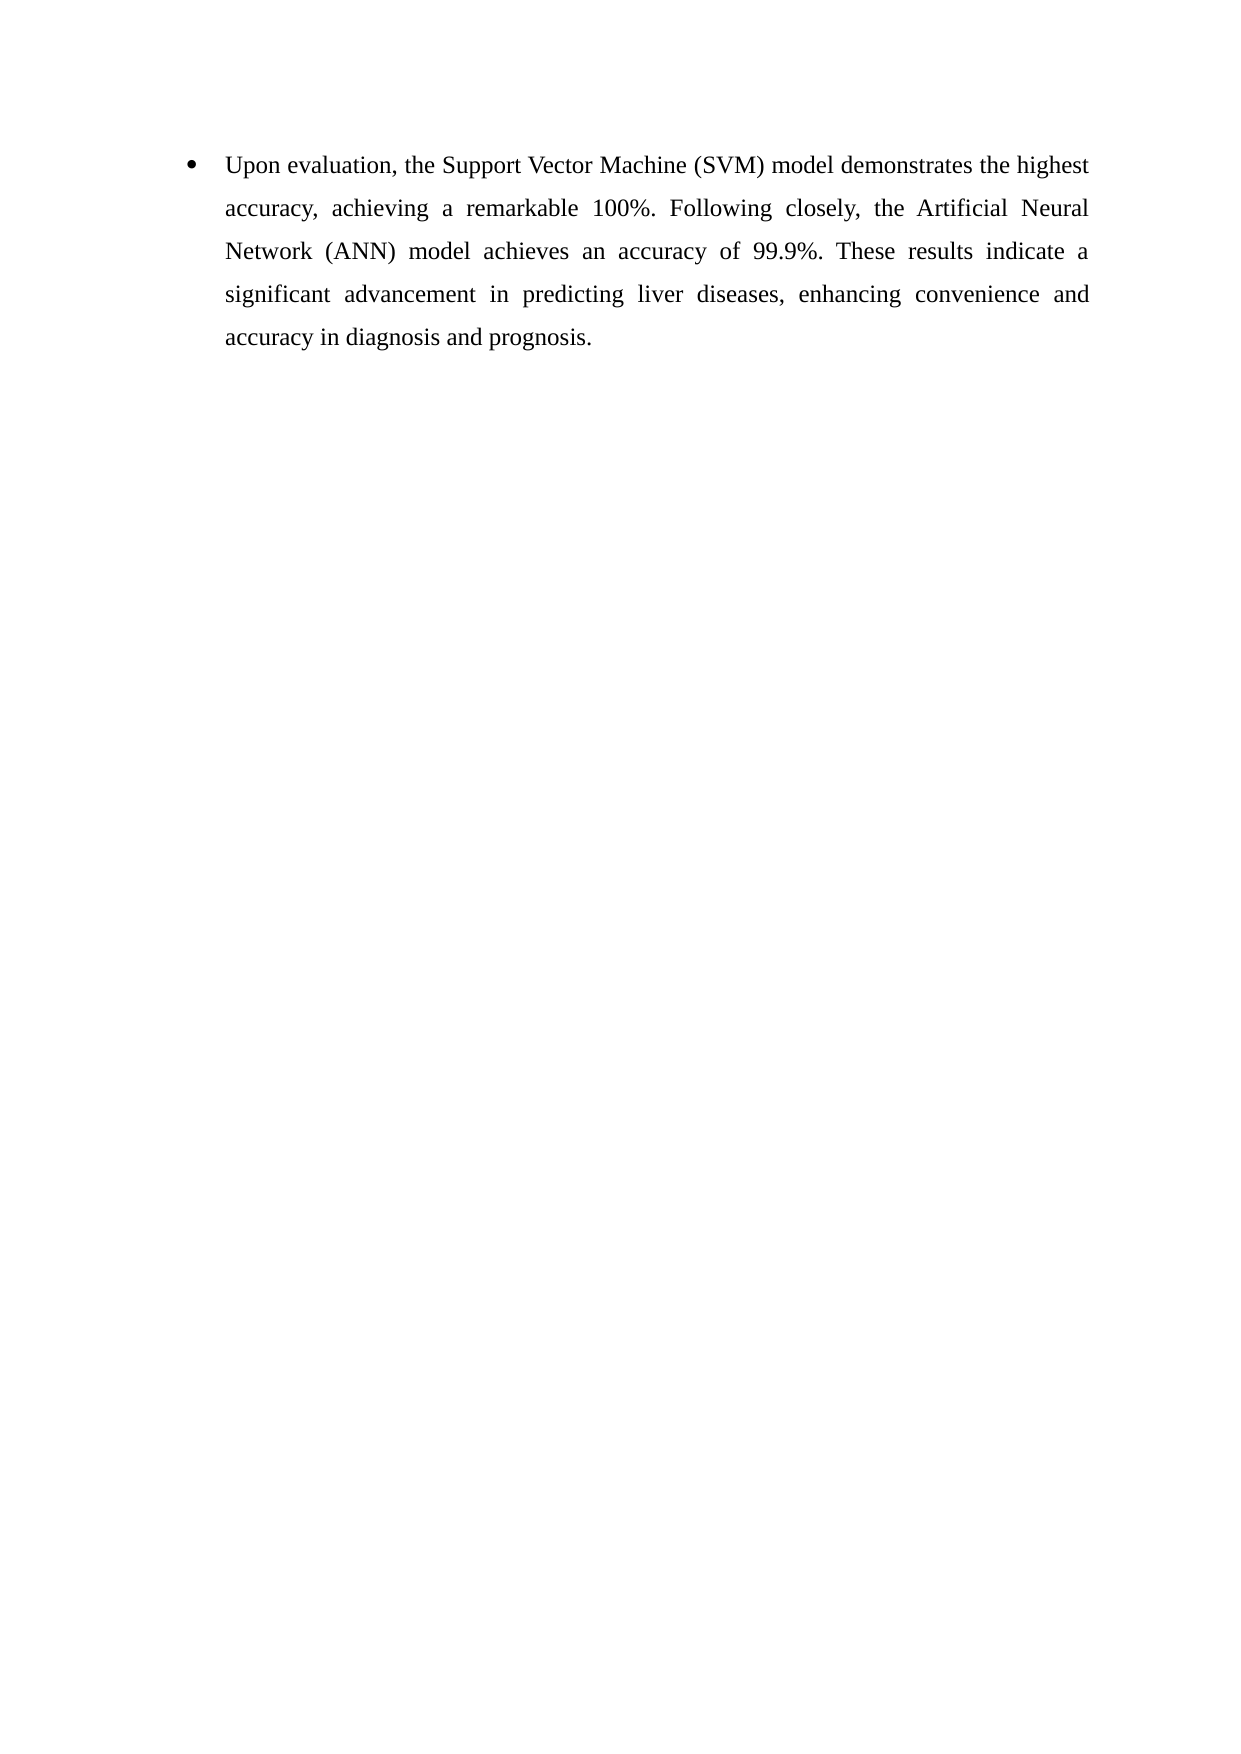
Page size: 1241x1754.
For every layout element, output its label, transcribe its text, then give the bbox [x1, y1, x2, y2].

list Upon evaluation, the Support Vector Machine (SVM) model demonstrates the highest accuracy, achieving a remarkable 100%. Following closely, the Artificial Neural Network (ANN) model achieves an accuracy of 99.9%. These results indicate a significant advancement in predicting liver diseases, enhancing convenience and accuracy in diagnosis and prognosis. [187, 150, 1090, 351]
